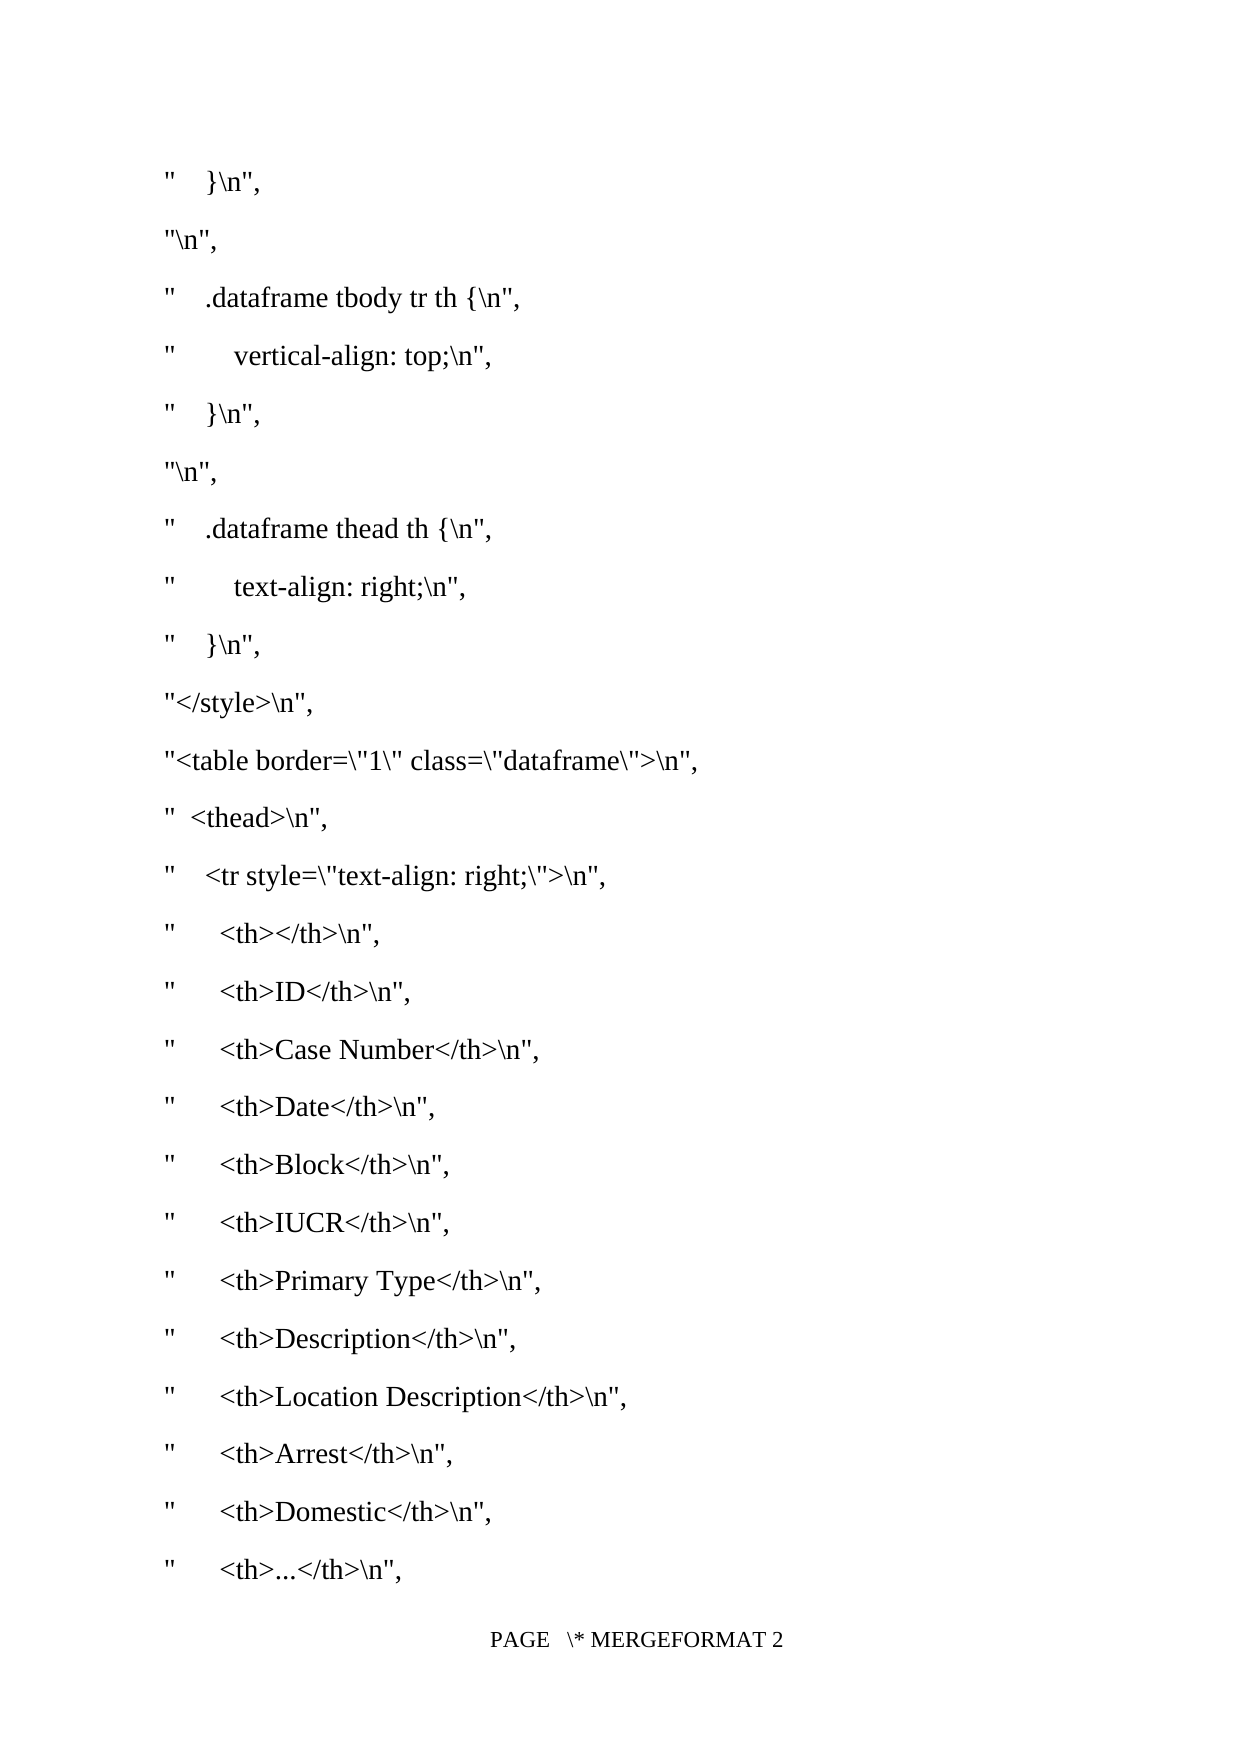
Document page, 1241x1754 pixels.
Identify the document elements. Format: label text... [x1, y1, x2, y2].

text " <th></th>\n", [112, 916, 1155, 950]
text " <th>Date</th>\n", [112, 1089, 1155, 1123]
text " }\n", [112, 164, 1155, 198]
text " <tr style=\"text-align: right;\">\n", [112, 858, 1155, 892]
text " text-align: right;\n", [112, 569, 1155, 603]
text " <th>ID</th>\n", [112, 974, 1155, 1007]
text " <th>IUCR</th>\n", [112, 1205, 1155, 1239]
text " <th>Primary Type</th>\n", [112, 1263, 1155, 1297]
text " }\n", [112, 396, 1155, 429]
text "\n", [112, 454, 1155, 487]
text " <th>Case Number</th>\n", [112, 1032, 1155, 1065]
text " <thead>\n", [112, 801, 1155, 834]
text "</style>\n", [112, 685, 1155, 718]
text "\n", [112, 222, 1155, 256]
text " <th>Location Description</th>\n", [112, 1379, 1155, 1412]
text " <th>...</th>\n", [112, 1552, 1155, 1586]
text " <th>Block</th>\n", [112, 1147, 1155, 1181]
text " vertical-align: top;\n", [112, 338, 1155, 372]
text " <th>Arrest</th>\n", [112, 1436, 1155, 1470]
text "<table border=\"1\" class=\"dataframe\">\n", [112, 743, 1155, 776]
text " <th>Description</th>\n", [112, 1321, 1155, 1354]
text " .dataframe thead th {\n", [112, 511, 1155, 545]
text " }\n", [112, 627, 1155, 661]
text " <th>Domestic</th>\n", [112, 1494, 1155, 1528]
text " .dataframe tbody tr th {\n", [112, 280, 1155, 314]
